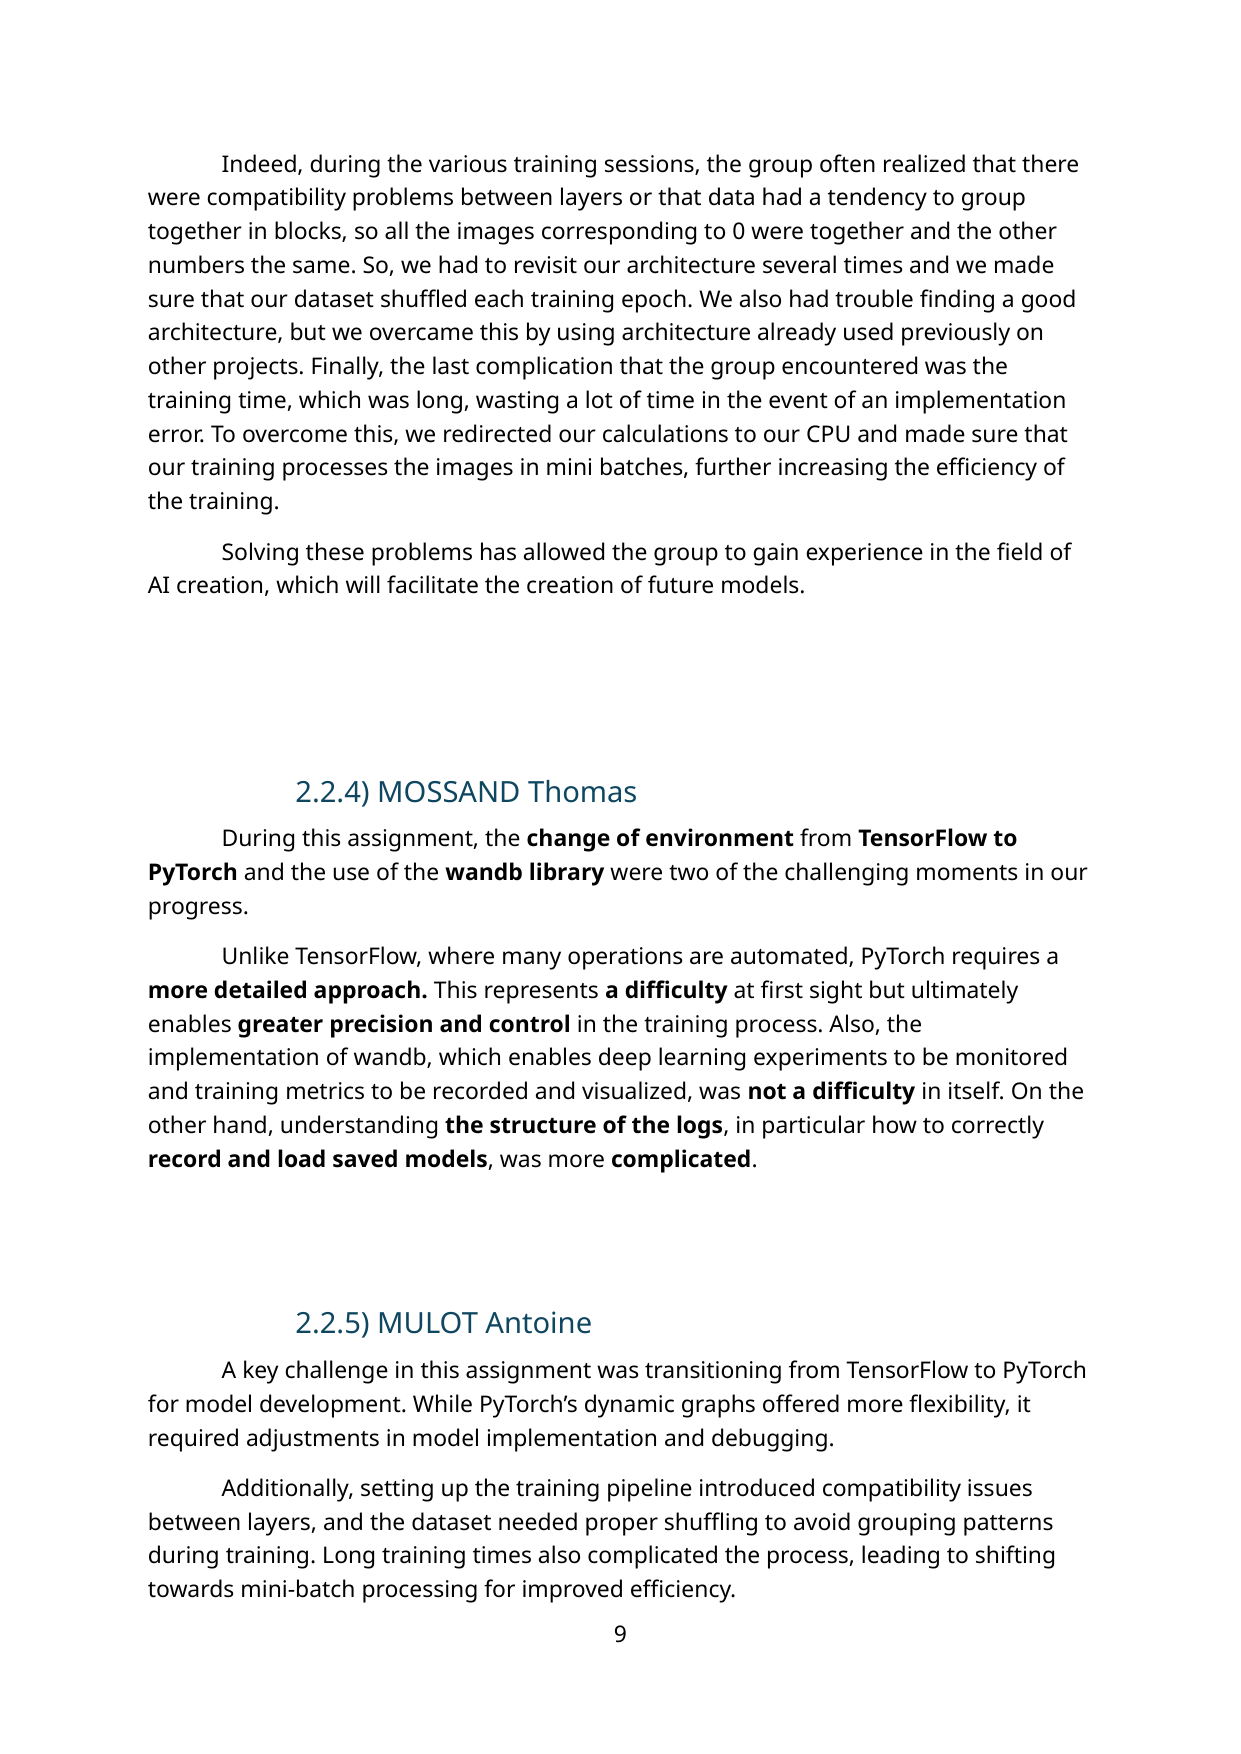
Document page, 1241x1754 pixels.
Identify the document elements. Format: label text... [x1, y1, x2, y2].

text Additionally, setting up the training pipeline introduced compatibility issues between layers, and the dataset needed proper shuffling to avoid grouping patterns during training. Long training times also complicated the process, leading to shifting towards mini-batch processing for improved efficiency. [148, 1472, 1093, 1604]
text A key challenge in this assignment was transitioning from TensorFlow to PyTorch for model development. While PyTorch’s dynamic graphs offered more flexibility, it required adjustments in model implementation and debugging. [148, 1354, 1093, 1453]
subtitle 2.2.4) MOSSAND Thomas [221, 771, 1093, 811]
text Solving these problems has allowed the group to gain experience in the field of AI creation, which will facilitate the creation of future models. [148, 536, 1093, 601]
text Unlike TensorFlow, where many operations are automated, PyTorch requires a more detailed approach. This represents a difficulty at first sight but ultimately enables greater precision and control in the training process. Also, the implementation of wandb, which enables deep learning experiments to be monitored and training metrics to be recorded and visualized, was not a difficulty in itself. On the other hand, understanding the structure of the logs, in particular how to correctly record and load saved models, was more complicated. [148, 940, 1093, 1174]
subtitle 2.2.5) MULOT Antoine [221, 1303, 1093, 1342]
text During this assignment, the change of environment from TensorFlow to PyTorch and the use of the wandb library were two of the challenging moments in our progress. [148, 822, 1093, 921]
